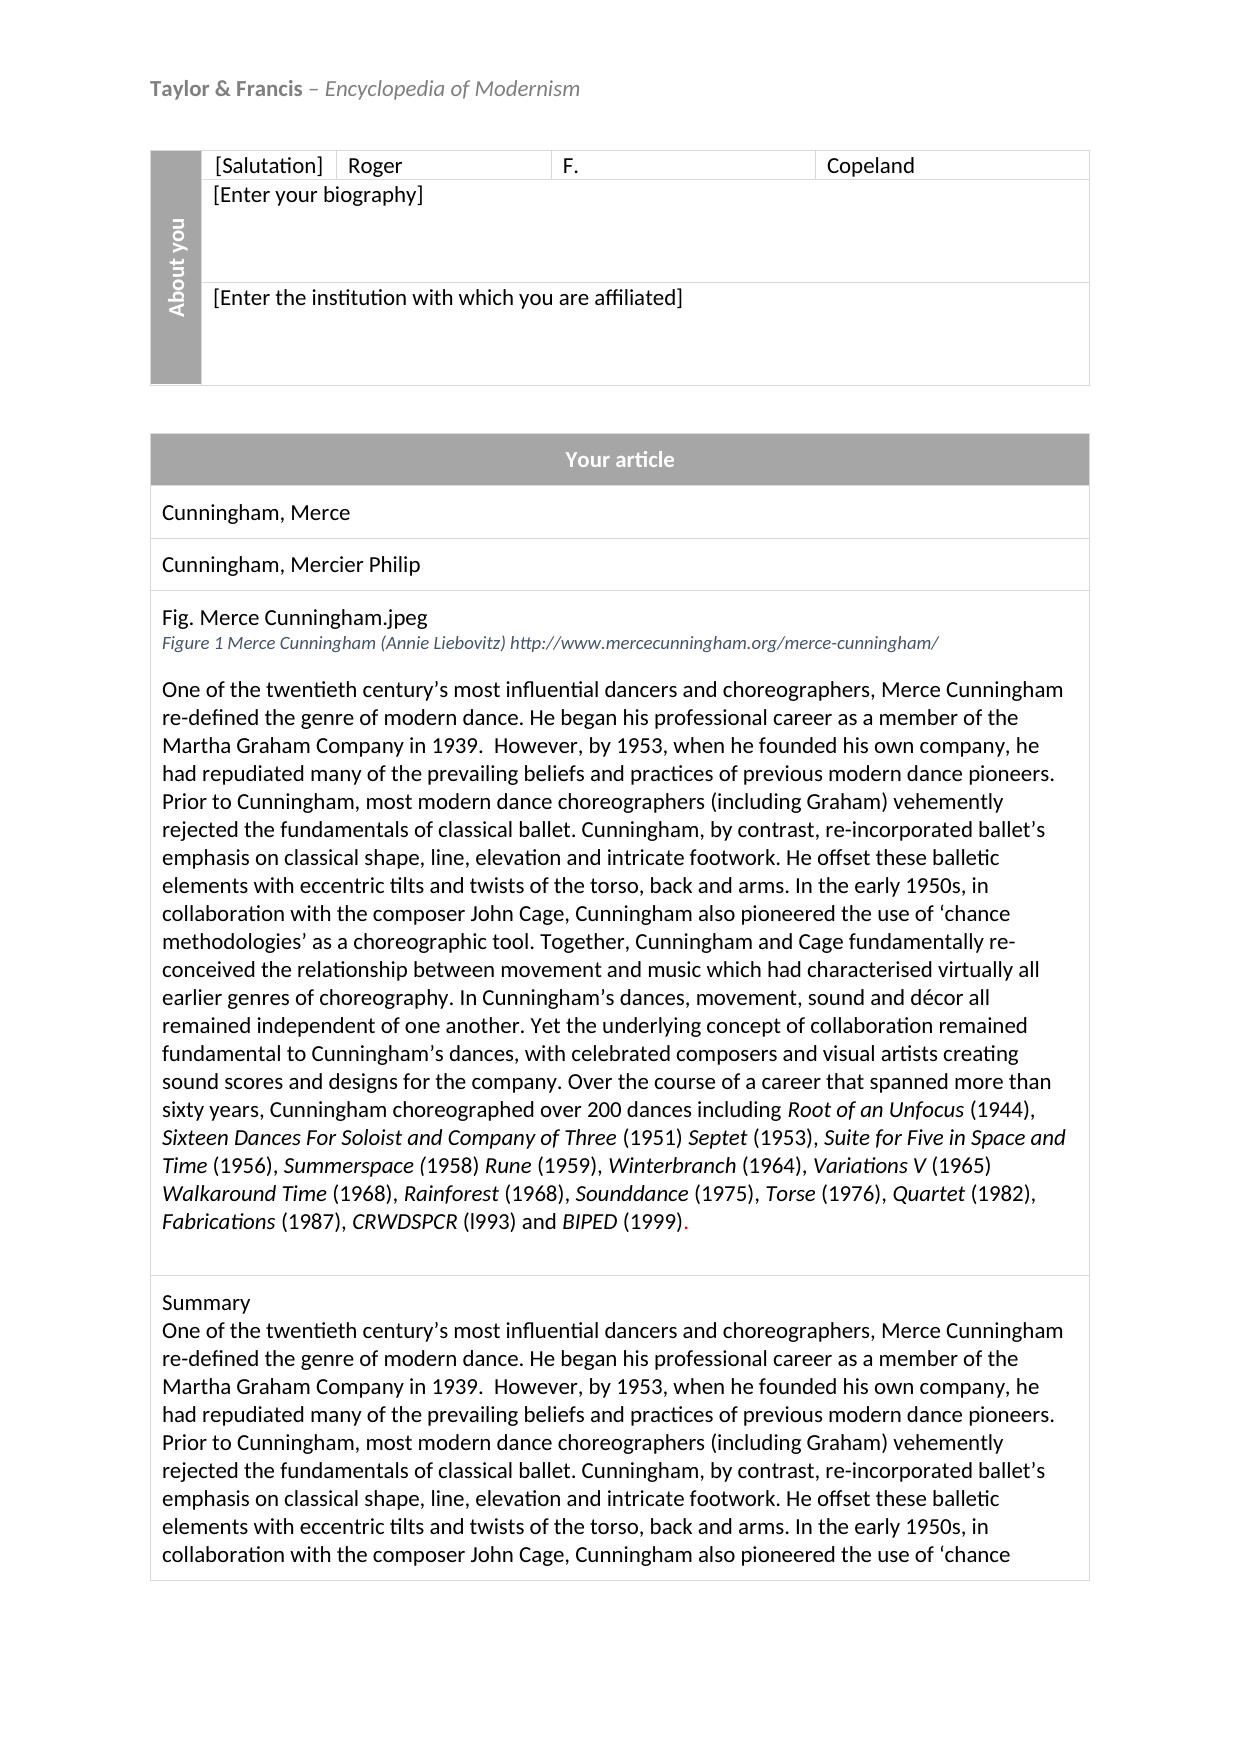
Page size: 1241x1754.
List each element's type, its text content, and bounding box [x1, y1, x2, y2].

table_header Your article [151, 434, 1089, 485]
table_header About you [151, 151, 201, 384]
